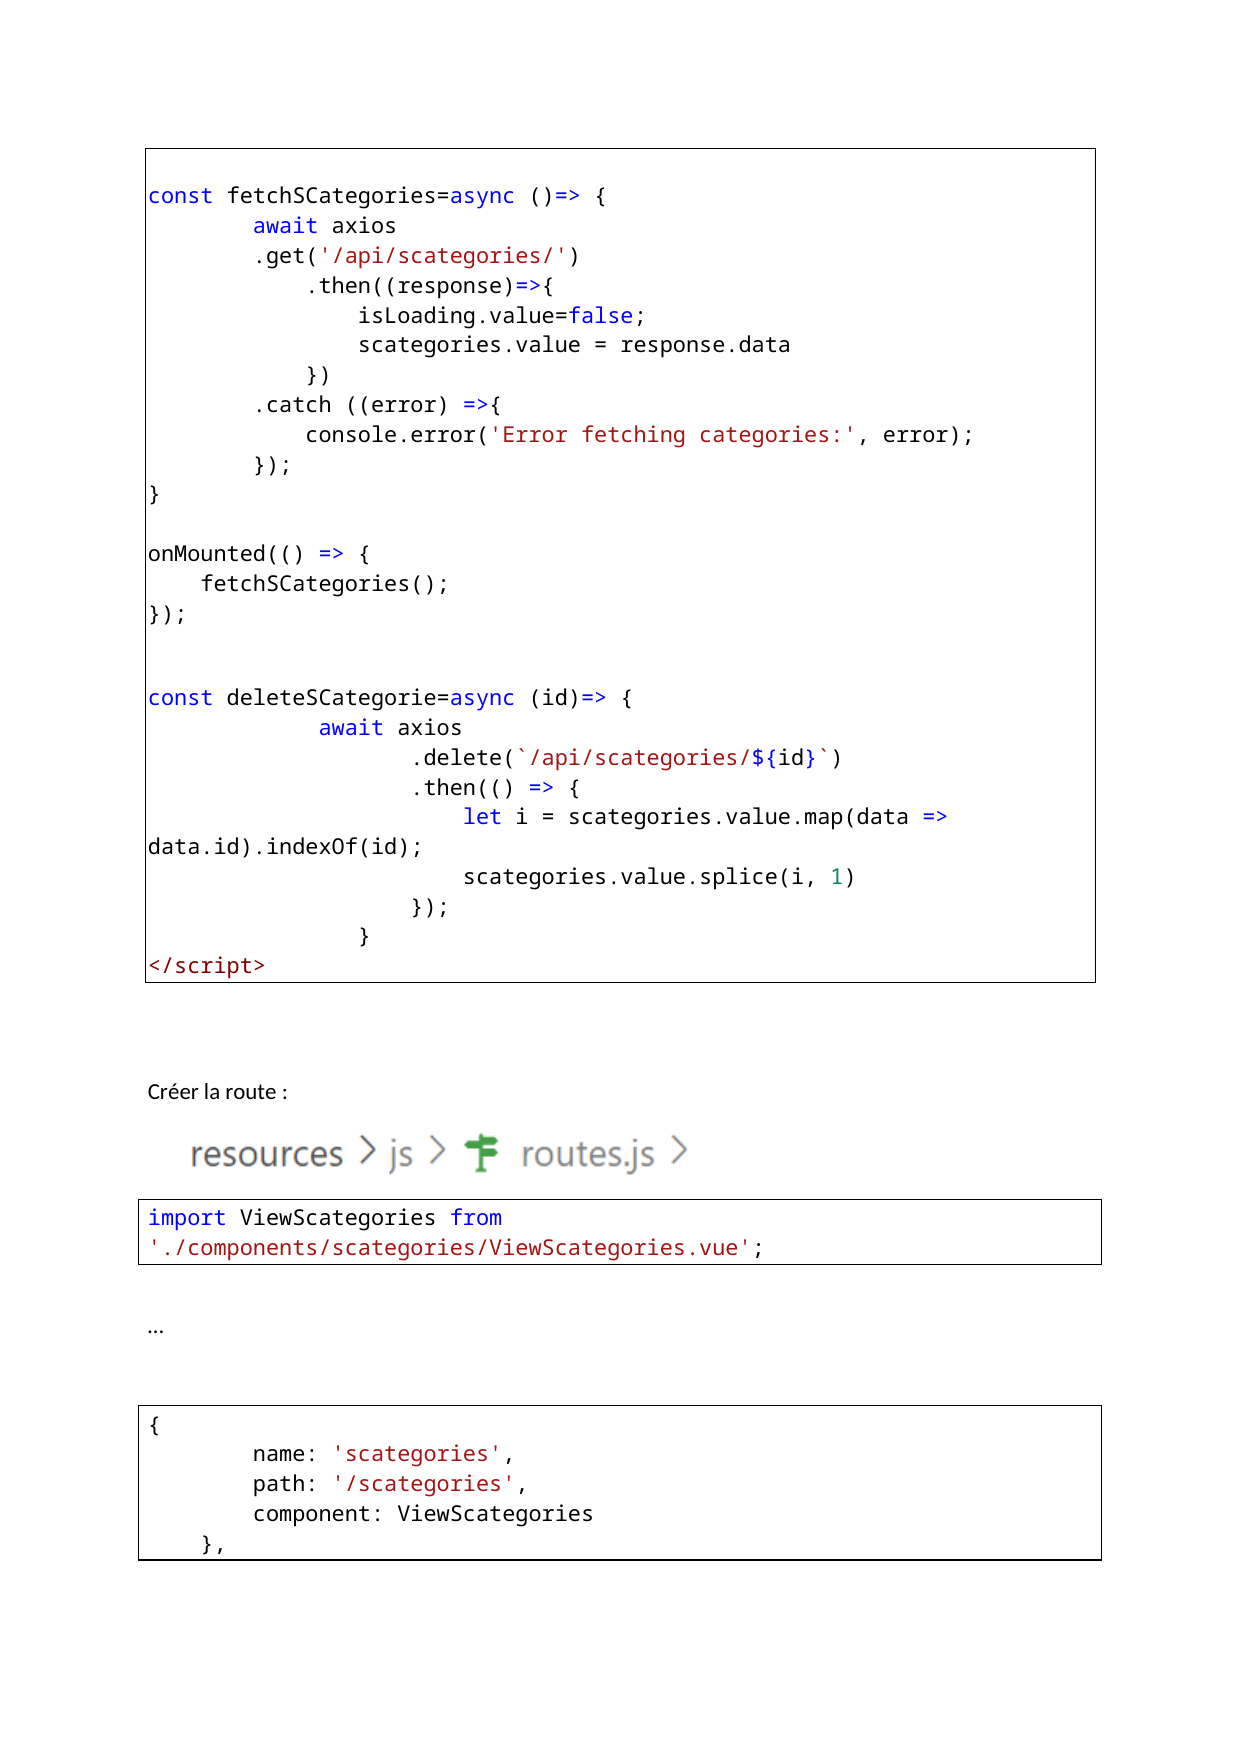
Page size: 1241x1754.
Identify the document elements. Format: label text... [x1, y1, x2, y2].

text .catch ((error) =>{ [148, 389, 1093, 419]
text .then((response)=>{ [148, 270, 1093, 300]
text const fetchSCategories=async ()=> { [148, 181, 1093, 210]
text isLoading.value=false; [148, 300, 1093, 329]
text }); [148, 891, 1093, 921]
text { [139, 1406, 1101, 1438]
text const deleteSCategorie=async (id)=> { [146, 679, 1095, 712]
text console.error('Error fetching categories:', error); [148, 419, 1093, 449]
text await axios [148, 712, 1093, 742]
text }) [148, 359, 1093, 389]
text path: '/scategories', [148, 1468, 1093, 1498]
text .delete(`/api/scategories/${id}`) [148, 742, 1093, 772]
text name: 'scategories', [148, 1438, 1093, 1468]
text </script> [146, 947, 1095, 982]
text onMounted(() => { [148, 538, 1093, 568]
text let i = scategories.value.map(data => data.id).indexOf(id); [148, 801, 1093, 861]
text import ViewScategories from './components/scategories/ViewScategories.vue'; [139, 1200, 1101, 1264]
text … [148, 1312, 1093, 1340]
text } [148, 921, 1093, 947]
text fetchSCategories(); [148, 568, 1093, 598]
text .get('/api/scategories/') [148, 240, 1093, 270]
text Créer la route : [148, 1077, 1093, 1105]
text await axios [148, 210, 1093, 240]
text }, [139, 1524, 1101, 1559]
text }); [148, 449, 1093, 478]
picture [147, 1123, 692, 1181]
text }); [148, 598, 1093, 627]
text } [148, 478, 1093, 508]
text scategories.value.splice(i, 1) [148, 861, 1093, 891]
text component: ViewScategories [148, 1498, 1093, 1524]
text scategories.value = response.data [148, 329, 1093, 359]
text .then(() => { [148, 772, 1093, 801]
